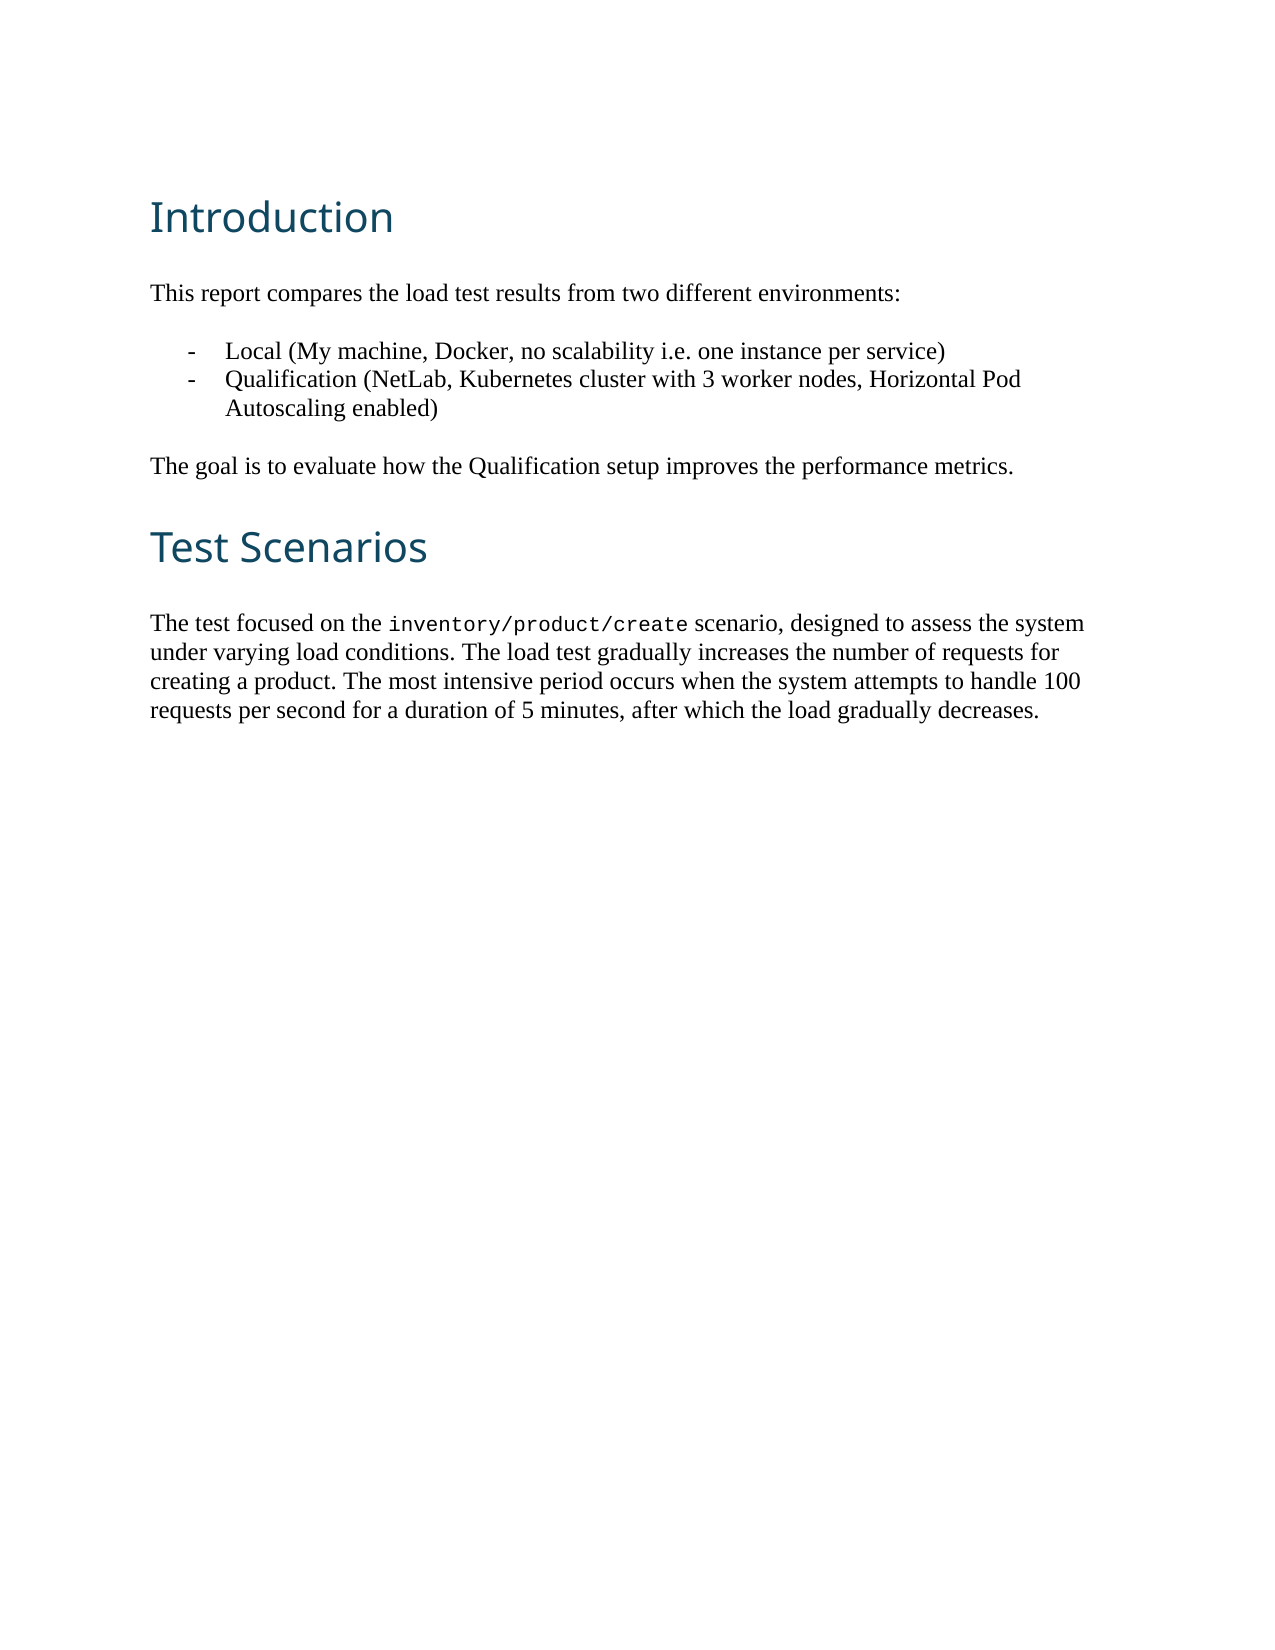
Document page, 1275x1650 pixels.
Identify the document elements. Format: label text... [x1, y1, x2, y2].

text The goal is to evaluate how the Qualification setup improves the performance metrics. [150, 451, 1125, 480]
list Local (My machine, Docker, no scalability i.e. one instance per service) [187, 336, 1125, 364]
list Qualification (NetLab, Kubernetes cluster with 3 worker nodes, Horizontal Pod Autoscaling enabled) [187, 364, 1125, 422]
text This report compares the load test results from two different environments: [150, 278, 1125, 307]
subtitle Test Scenarios [150, 517, 1125, 574]
text The test focused on the inventory/product/create scenario, designed to assess the system under varying load conditions. The load test gradually increases the number of requests for creating a product. The most intensive period occurs when the system attempts to handle 100 requests per second for a duration of 5 minutes, after which the load gradually decreases. [150, 608, 1125, 724]
subtitle Introduction [150, 187, 1125, 244]
